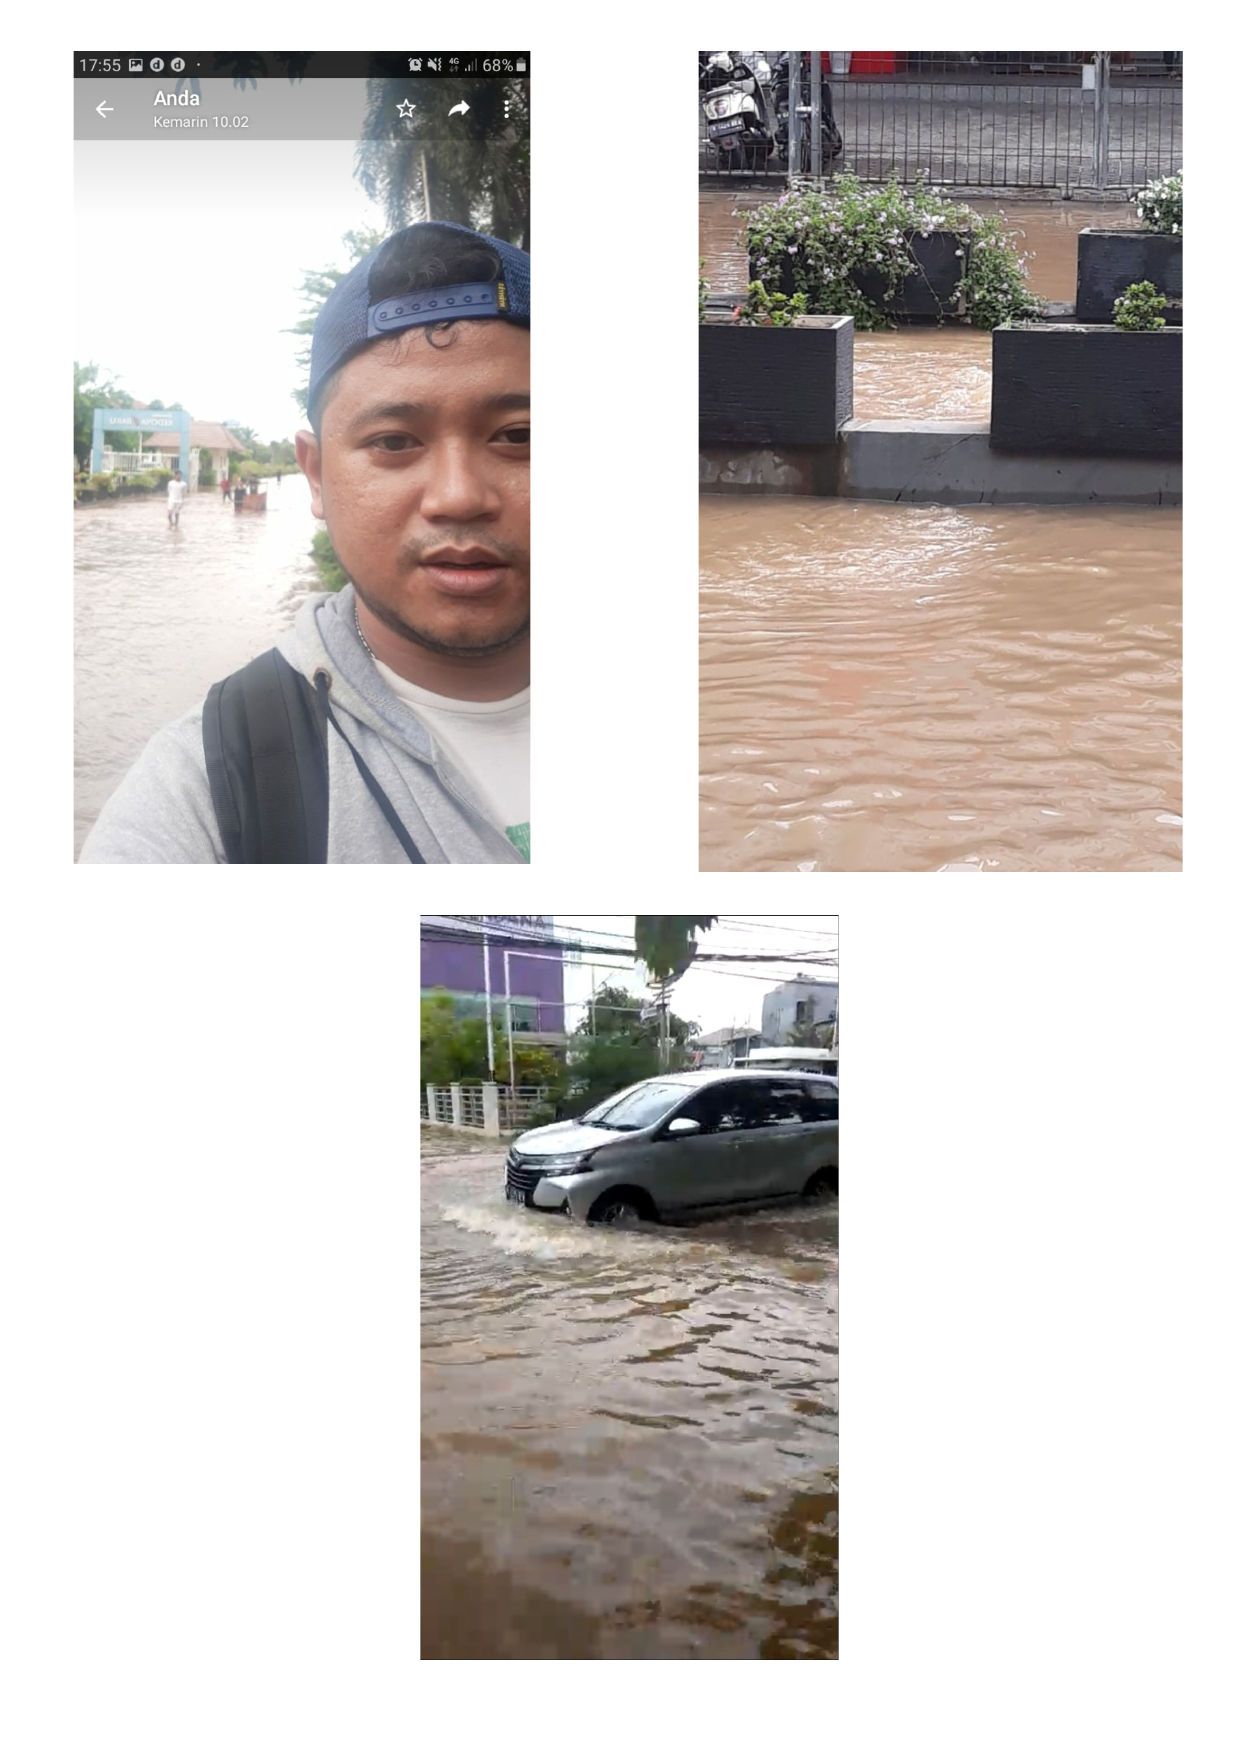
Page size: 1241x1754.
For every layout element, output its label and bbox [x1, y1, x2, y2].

picture [73, 51, 531, 864]
picture [698, 51, 1183, 872]
picture [420, 915, 839, 1660]
